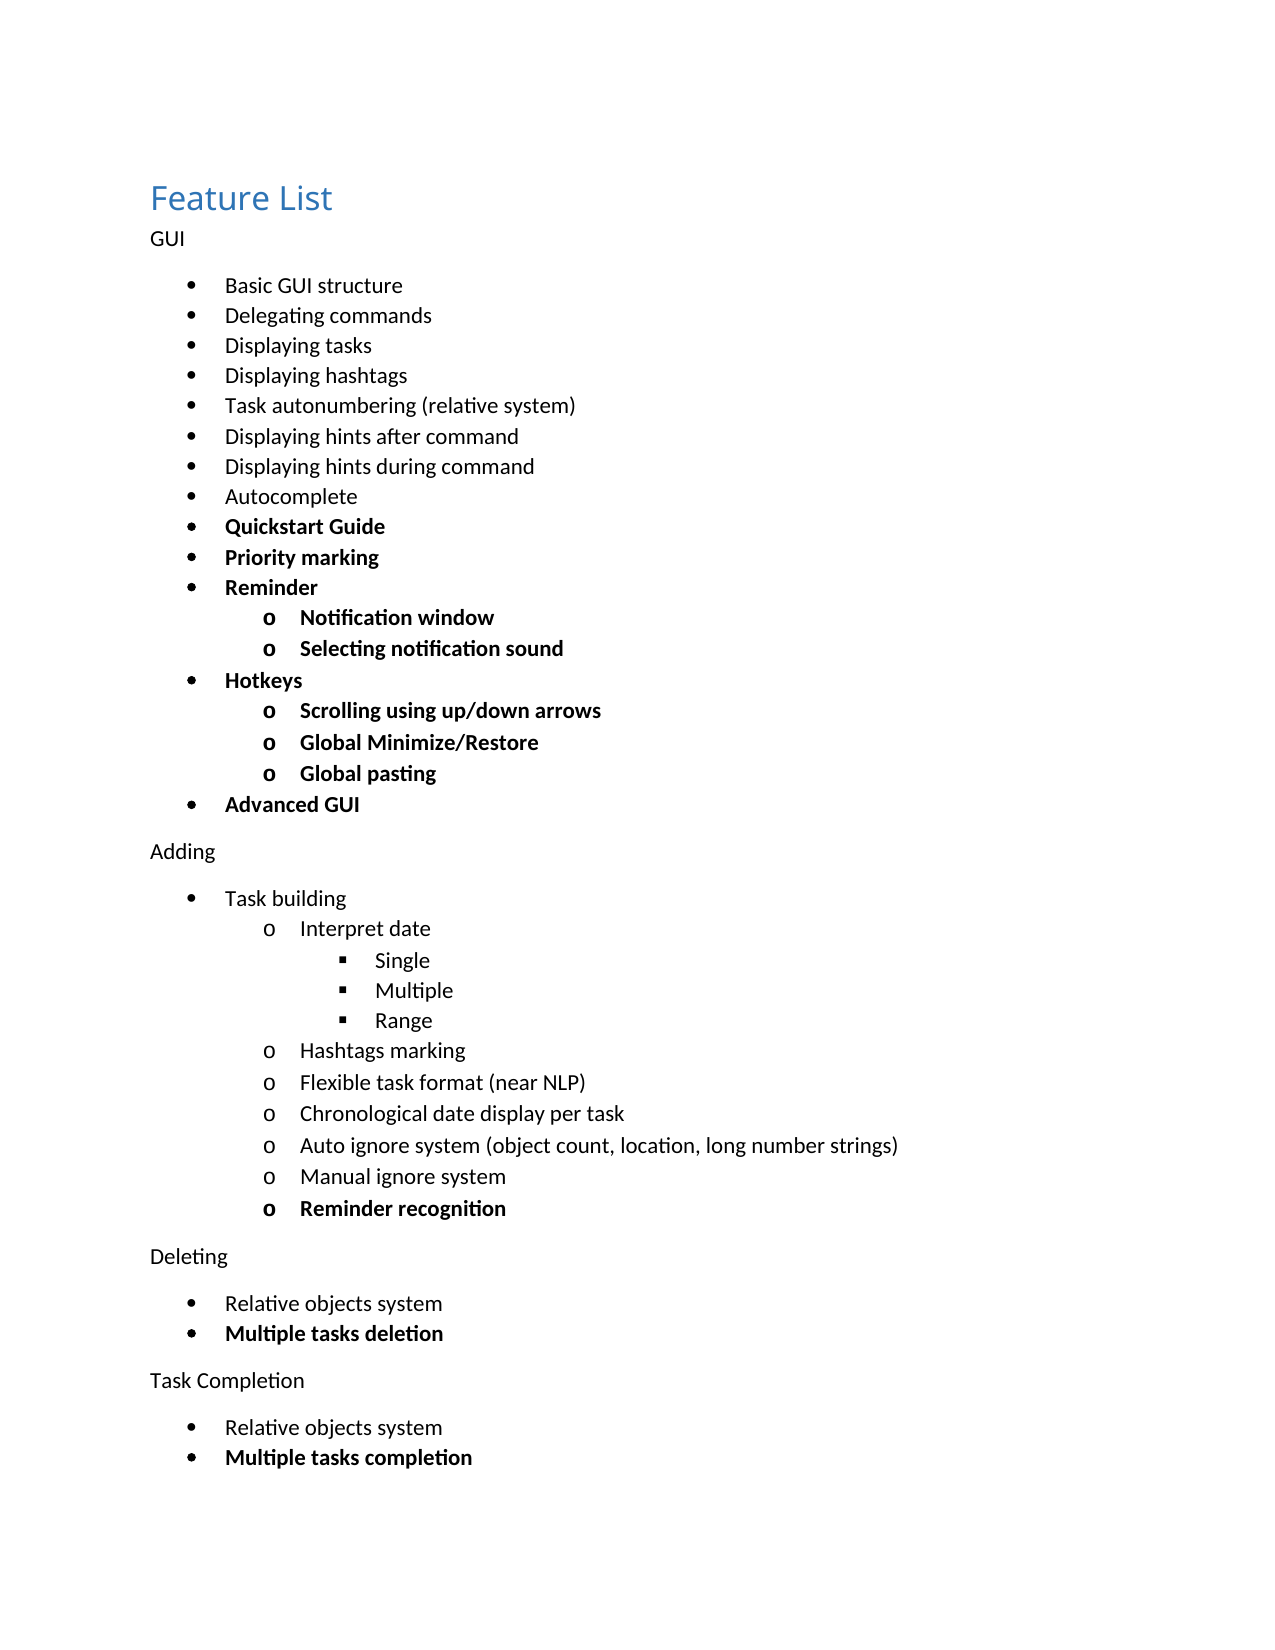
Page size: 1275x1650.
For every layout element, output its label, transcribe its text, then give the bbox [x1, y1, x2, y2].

list Chronological date display per task [262, 1099, 1125, 1129]
list Task building [187, 884, 1125, 912]
list Relative objects system [187, 1289, 1125, 1317]
list Notification window [262, 603, 1125, 632]
list Displaying hashtags [187, 361, 1125, 389]
list Scrolling using up/down arrows [262, 696, 1125, 725]
list Autocomplete [187, 482, 1125, 510]
list Priority marking [187, 543, 1125, 571]
text Deleting [150, 1242, 1125, 1270]
list Quickstart Guide [187, 512, 1125, 541]
list Advanced GUI [187, 791, 1125, 819]
list Hashtags marking [262, 1037, 1125, 1066]
list Hotkeys [187, 666, 1125, 694]
list Delegating commands [187, 301, 1125, 329]
list Global pasting [262, 759, 1125, 788]
list Auto ignore system (object count, location, long number strings) [262, 1131, 1125, 1160]
list Interpret date [262, 914, 1125, 944]
list Multiple [337, 976, 1125, 1004]
list Task autonumbering (relative system) [187, 392, 1125, 420]
list Relative objects system [187, 1413, 1125, 1441]
list Selecting notification sound [262, 634, 1125, 664]
list Global Minimize/Restore [262, 728, 1125, 757]
list Single [337, 946, 1125, 974]
list Displaying hints after command [187, 422, 1125, 450]
list Multiple tasks completion [187, 1443, 1125, 1471]
text Task Completion [150, 1366, 1125, 1394]
list Reminder [187, 573, 1125, 601]
list Basic GUI structure [187, 271, 1125, 299]
list Displaying hints during command [187, 452, 1125, 480]
list Multiple tasks deletion [187, 1319, 1125, 1347]
text GUI [150, 224, 1125, 252]
list Manual ignore system [262, 1162, 1125, 1192]
list Range [337, 1006, 1125, 1034]
list Reminder recognition [262, 1194, 1125, 1223]
list Displaying tasks [187, 331, 1125, 359]
subtitle Feature List [150, 175, 1125, 220]
text Adding [150, 837, 1125, 866]
list Flexible task format (near NLP) [262, 1068, 1125, 1097]
